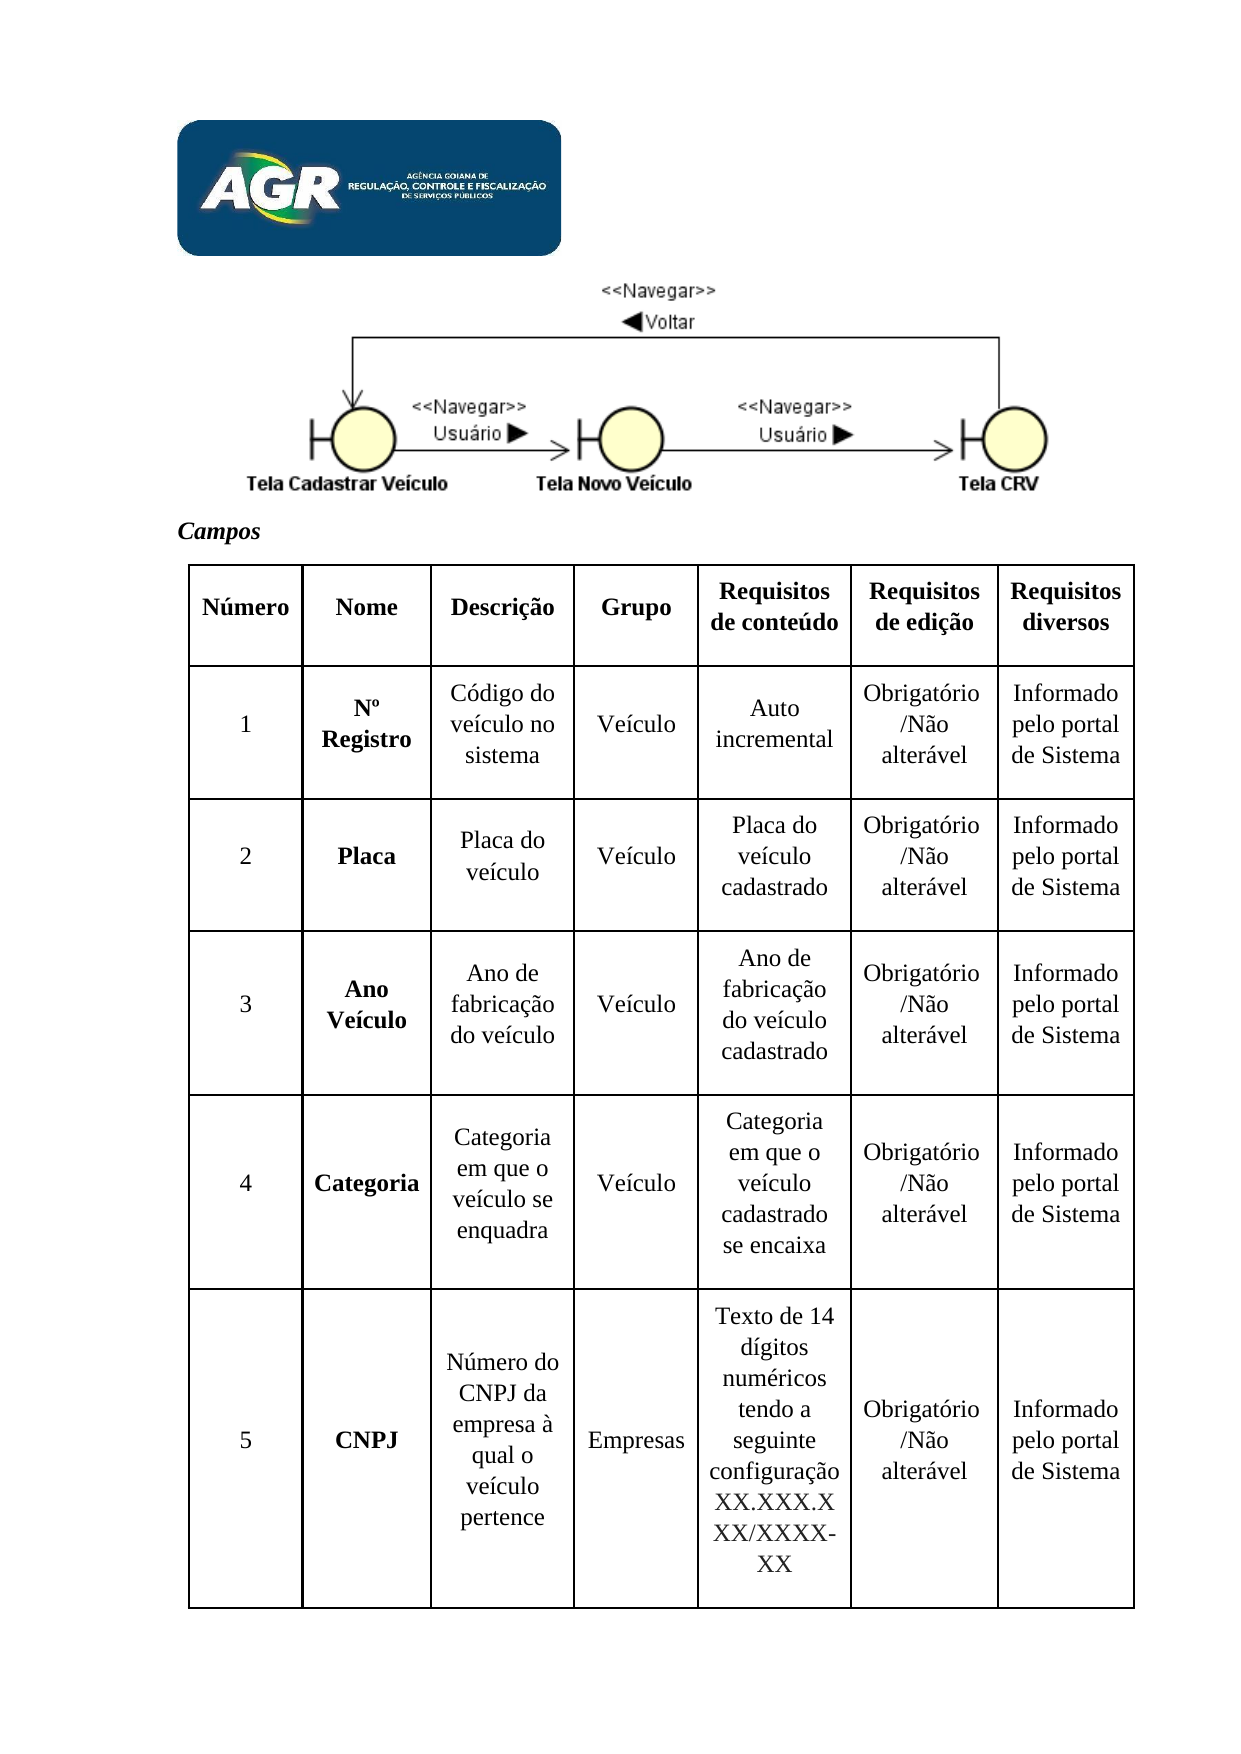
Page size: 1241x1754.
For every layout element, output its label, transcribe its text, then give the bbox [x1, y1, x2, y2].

table_header Nome [304, 566, 430, 665]
table_cell 5 [190, 1290, 301, 1607]
table_header Número [190, 566, 301, 665]
table_cell Categoria em que o veículo se enquadra [432, 1096, 573, 1288]
table_header Descrição [432, 566, 573, 665]
table_cell 1 [190, 667, 301, 798]
table_cell 4 [190, 1096, 301, 1288]
table_cell 3 [190, 932, 301, 1094]
table_cell Informado pelo portal de Sistema [999, 1096, 1133, 1288]
text Campos [177, 516, 1122, 545]
table_cell Categoria [304, 1096, 430, 1288]
table_cell Placa do veículo [432, 800, 573, 930]
table_cell Informado pelo portal de Sistema [999, 800, 1133, 930]
picture [177, 120, 562, 256]
table_cell Veículo [575, 800, 697, 930]
table_cell Nº Registro [304, 667, 430, 798]
table_cell Placa [304, 800, 430, 930]
table_cell Obrigatório /Não alterável [852, 1096, 997, 1288]
table_cell Ano de fabricação do veículo cadastrado [699, 932, 850, 1094]
table_cell Número do CNPJ da empresa à qual o veículo pertence [432, 1290, 573, 1607]
table_cell Ano Veículo [304, 932, 430, 1094]
table_header Grupo [575, 566, 697, 665]
table_cell Informado pelo portal de Sistema [999, 1290, 1133, 1607]
table_cell Veículo [575, 1096, 697, 1288]
table_cell Obrigatório /Não alterável [852, 667, 997, 798]
table_cell 2 [190, 800, 301, 930]
table_header Requisitos de edição [852, 566, 997, 665]
table_header Requisitos diversos [999, 566, 1133, 665]
picture [241, 280, 1058, 497]
table_cell Placa do veículo cadastrado [699, 800, 850, 930]
table_cell Código do veículo no sistema [432, 667, 573, 798]
table_cell Veículo [575, 932, 697, 1094]
table_cell Informado pelo portal de Sistema [999, 667, 1133, 798]
table_cell Categoria em que o veículo cadastrado se encaixa [699, 1096, 850, 1288]
table_cell Obrigatório /Não alterável [852, 1290, 997, 1607]
table_cell Informado pelo portal de Sistema [999, 932, 1133, 1094]
table_cell Obrigatório /Não alterável [852, 800, 997, 930]
table_cell Texto de 14 dígitos numéricos tendo a seguinte configuração XX.XXX.XXX/XXXX-XX [699, 1290, 850, 1607]
table_cell Empresas [575, 1290, 697, 1607]
table_cell Auto incremental [699, 667, 850, 798]
table_cell CNPJ [304, 1290, 430, 1607]
table_cell Ano de fabricação do veículo [432, 932, 573, 1094]
table_cell Obrigatório /Não alterável [852, 932, 997, 1094]
table_header Requisitos de conteúdo [699, 566, 850, 665]
table_cell Veículo [575, 667, 697, 798]
